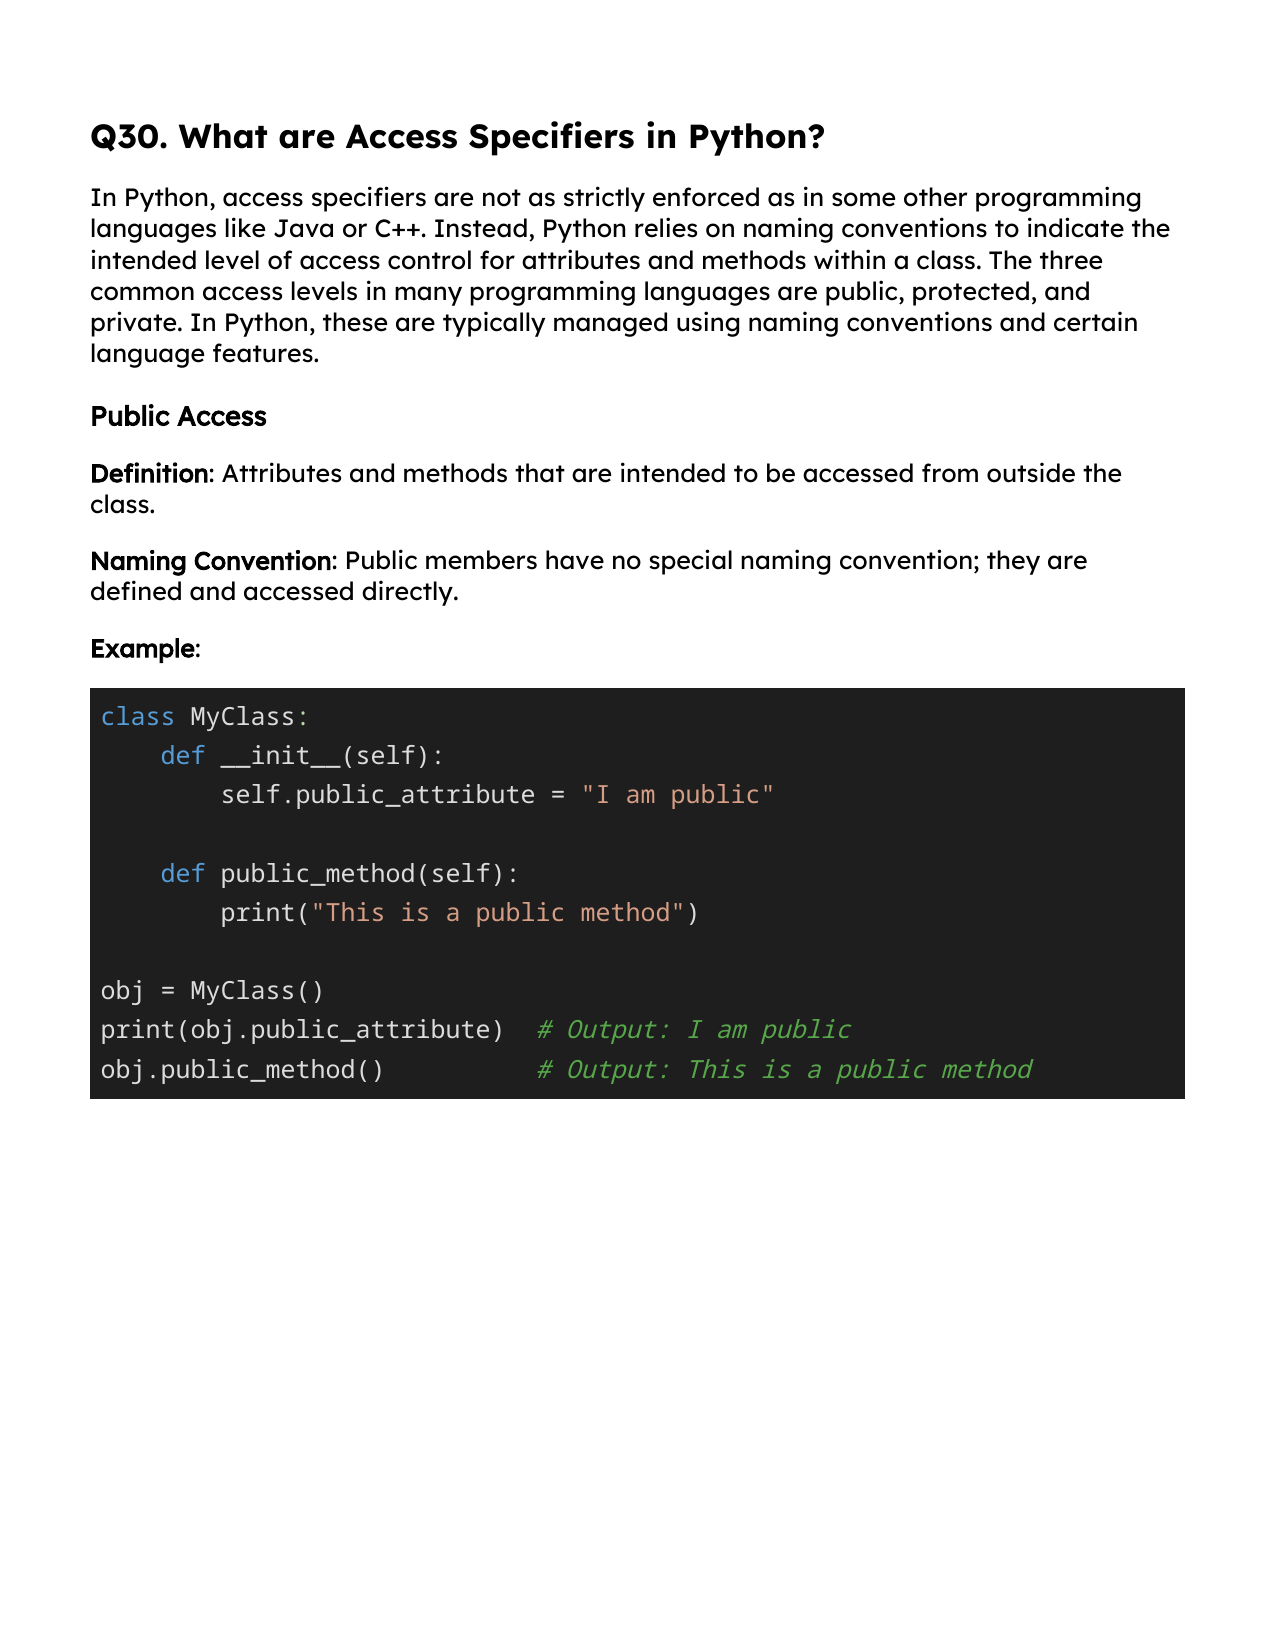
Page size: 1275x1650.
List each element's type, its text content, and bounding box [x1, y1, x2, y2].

table_header class MyClass: def __init__(self): self.public_attribute = "I am public" def public_method(self): print("This is a public method") obj = MyClass() print(obj.public_attribute) # Output: I am public obj.public_method() # Output: This is a public method [90, 688, 1185, 1099]
text In Python, access specifiers are not as strictly enforced as in some other programming languages like Java or C++. Instead, Python relies on naming conventions to indicate the intended level of access control for attributes and methods within a class. The three common access levels in many programming languages are public, protected, and private. In Python, these are typically managed using naming conventions and certain language features. [90, 182, 1185, 369]
subtitle Public Access [90, 398, 1185, 432]
text Definition: Attributes and methods that are intended to be accessed from outside the class. [90, 457, 1185, 519]
text Example: [90, 632, 1185, 663]
text Naming Convention: Public members have no special naming convention; they are defined and accessed directly. [90, 544, 1185, 607]
subtitle Q30. What are Access Specifiers in Python? [90, 115, 1185, 157]
